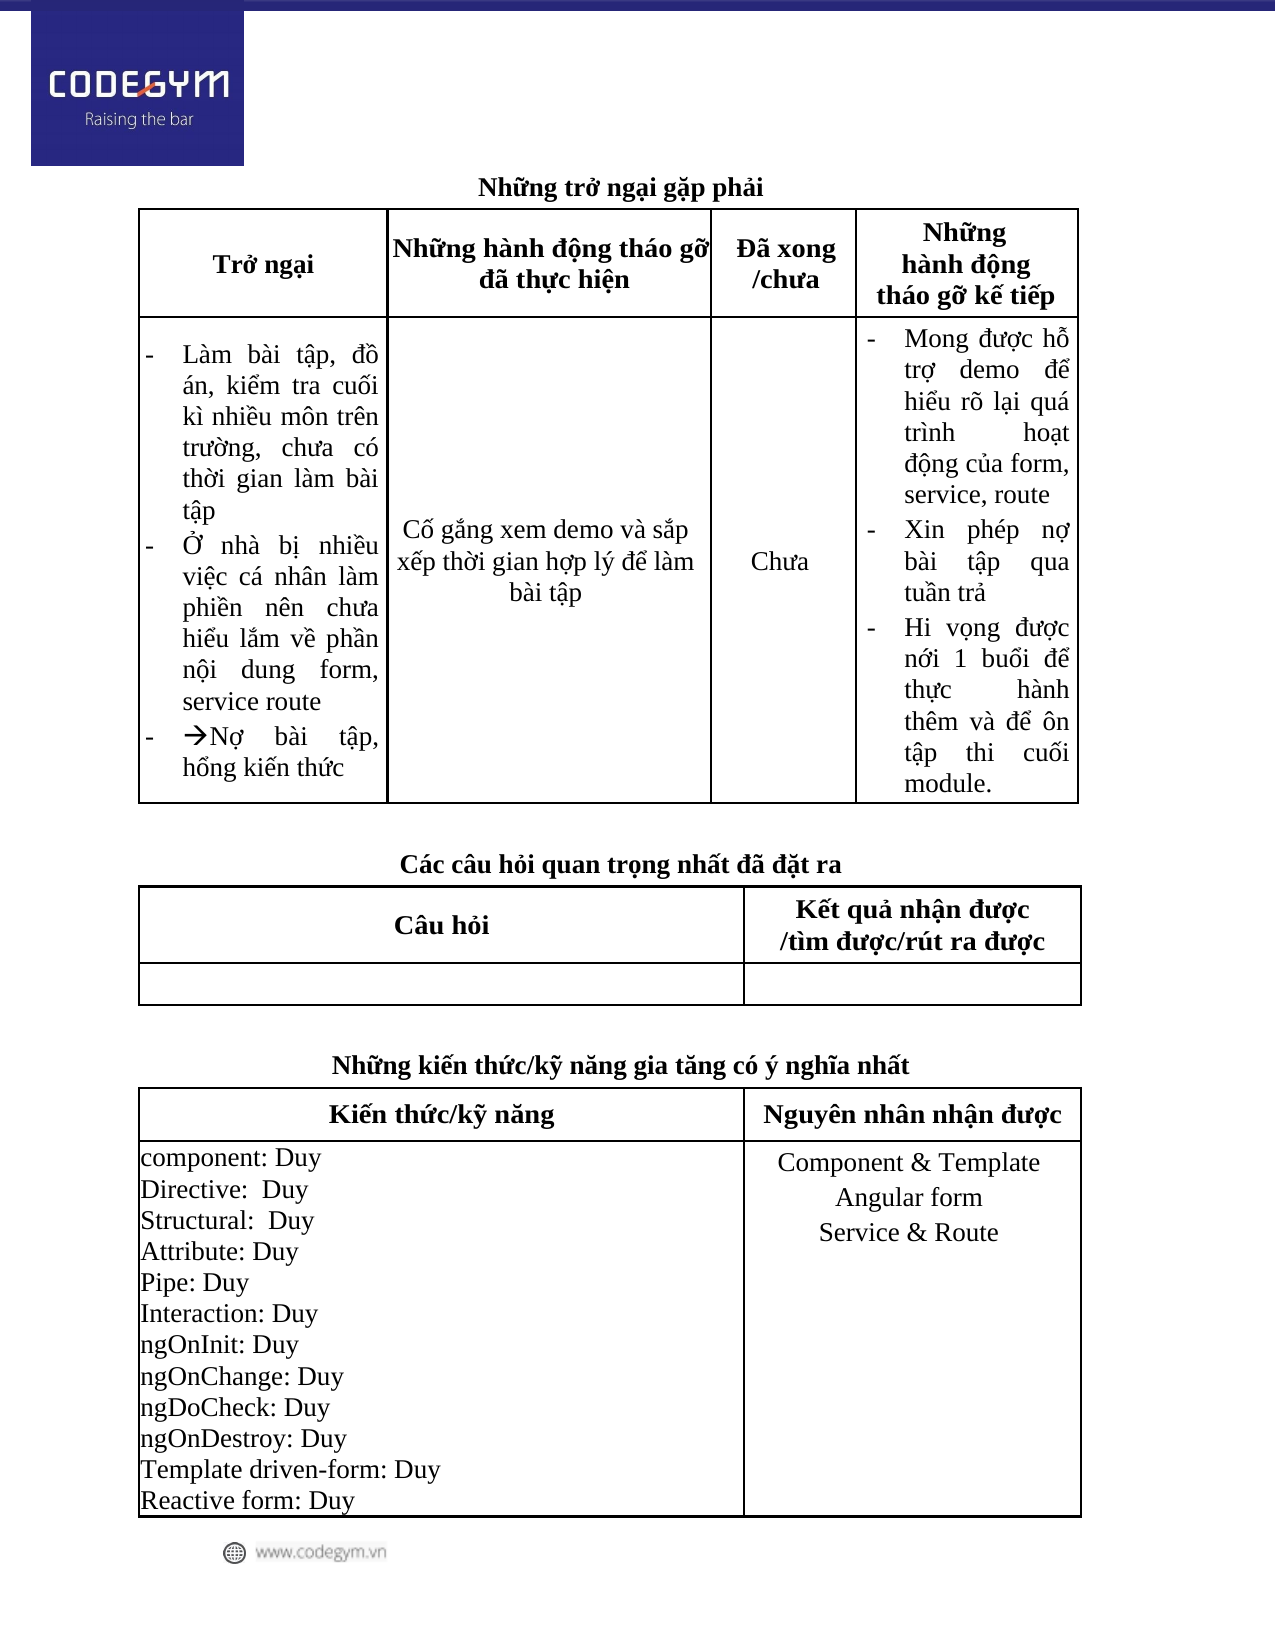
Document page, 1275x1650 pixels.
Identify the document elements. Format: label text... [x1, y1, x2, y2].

table_header Trở ngại [140, 210, 386, 316]
table_header Đã xong /chưa [712, 210, 855, 316]
table_header Câu hỏi [140, 888, 743, 962]
table_cell Chưa [712, 318, 855, 802]
picture [223, 1535, 1246, 1636]
text Những kiến thức/kỹ năng gia tăng có ý nghĩa nhất [125, 1049, 1116, 1081]
table_cell Mong được hỗ trợ demo để hiểu rõ lại quá trình hoạt động của form, service, route Xin phép nợ bài tập qua tuần trả Hi vọng được nới 1 buổi để thực hành thêm và để ôn tập thi cuối module. [857, 318, 1077, 802]
picture [0, 0, 1275, 166]
text Những trở ngại gặp phải [125, 171, 1116, 202]
table_cell Component & Template Angular form Service & Route [745, 1142, 1080, 1515]
table_cell [140, 964, 743, 1004]
table_header Những hành động tháo gỡ đã thực hiện [389, 210, 710, 316]
table_cell [745, 964, 1080, 1004]
text Các câu hỏi quan trọng nhất đã đặt ra [125, 848, 1116, 879]
table_header Nguyên nhân nhận được [745, 1089, 1080, 1139]
table_cell Làm bài tập, đồ án, kiểm tra cuối kì nhiều môn trên trường, chưa có thời gian làm bài tập Ở nhà bị nhiều việc cá nhân làm phiền nên chưa hiểu lắm về phần nội dung form, service route Nợ bài tập, hổng kiến thức [140, 318, 386, 802]
table_cell Cố gắng xem demo và sắp xếp thời gian hợp lý để làm bài tập [389, 318, 710, 802]
table_header Kết quả nhận được /tìm được/rút ra được [745, 888, 1080, 962]
table_header Kiến thức/kỹ năng [140, 1089, 743, 1139]
table_header Những hành động tháo gỡ kế tiếp [857, 210, 1077, 316]
